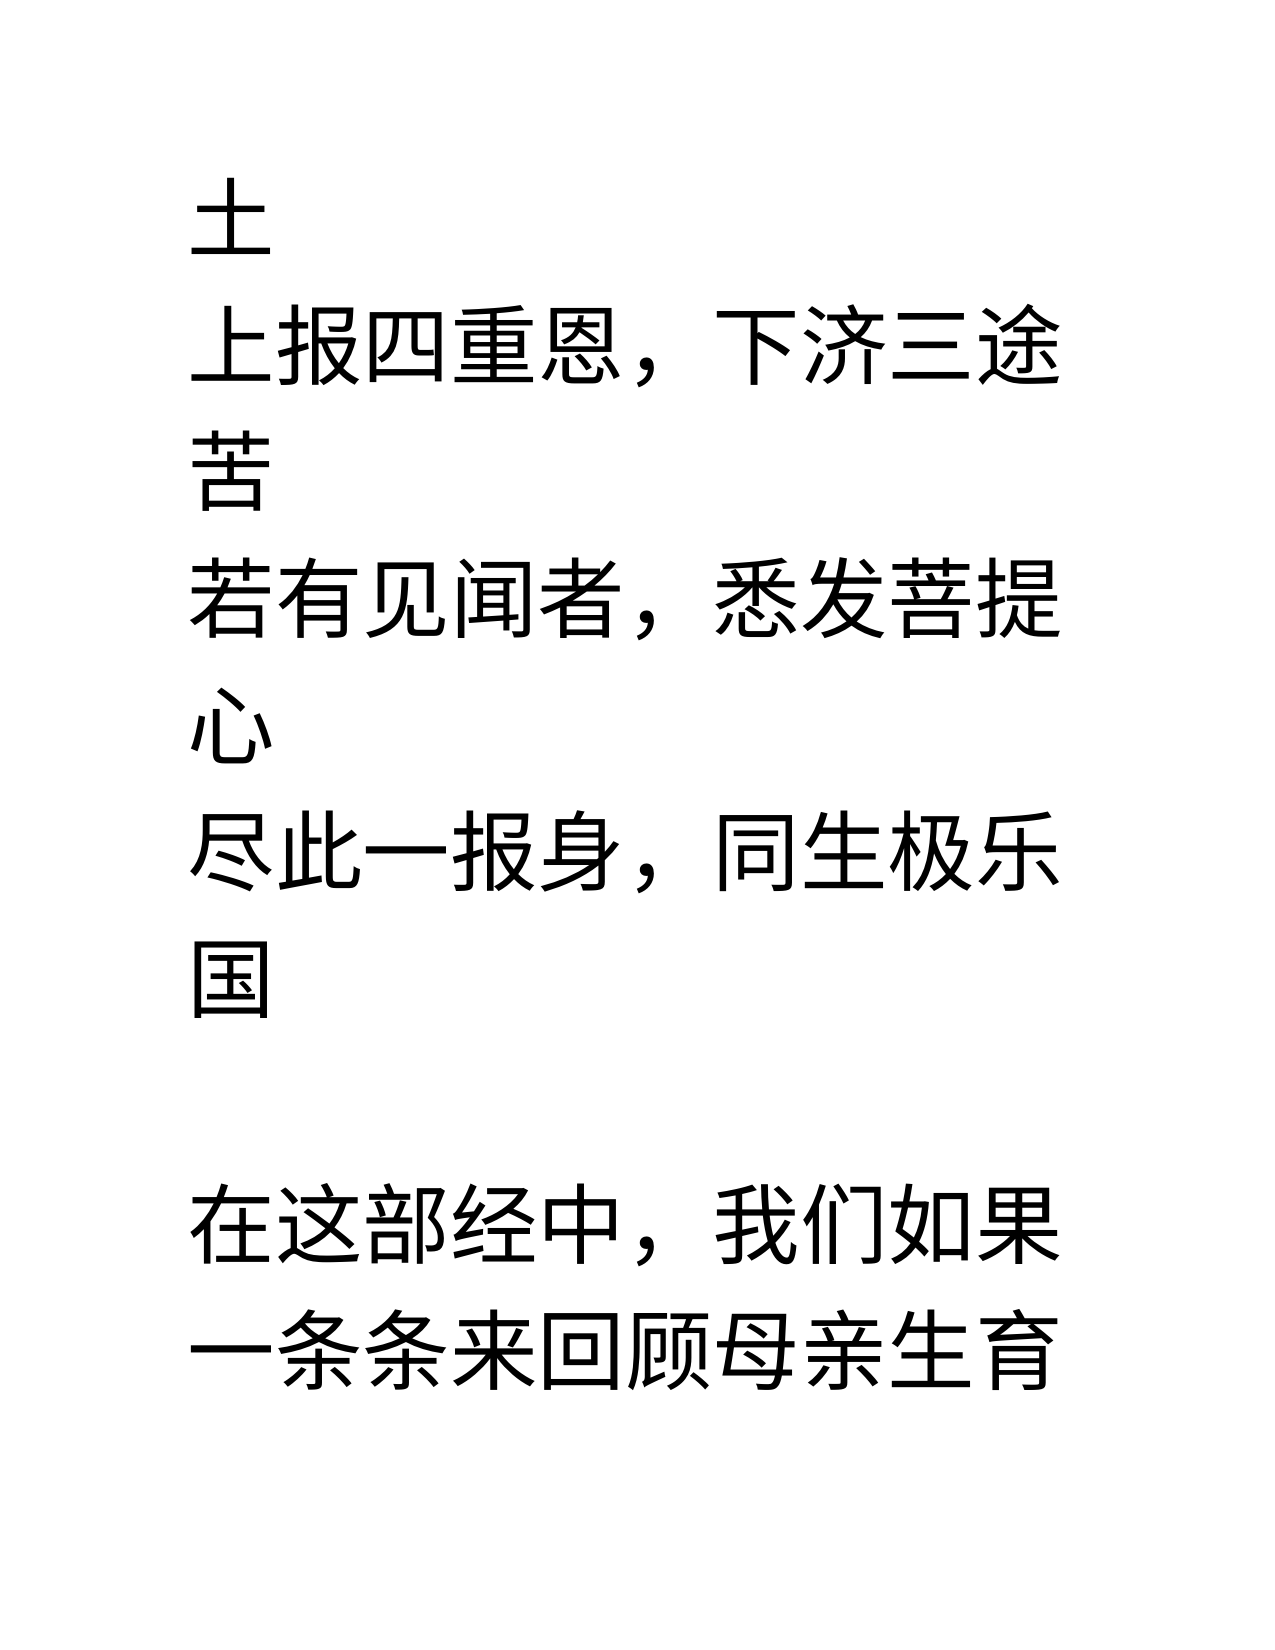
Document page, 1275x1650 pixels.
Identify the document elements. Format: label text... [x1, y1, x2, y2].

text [187, 1156, 1087, 1409]
text 愿以此功德，庄严佛净土 [187, 150, 1087, 277]
text 尽此一报身，同生极乐国 [187, 783, 1087, 1037]
text 上报四重恩，下济三途苦 [187, 277, 1087, 530]
text 若有见闻者，悉发菩提心 [187, 530, 1087, 783]
